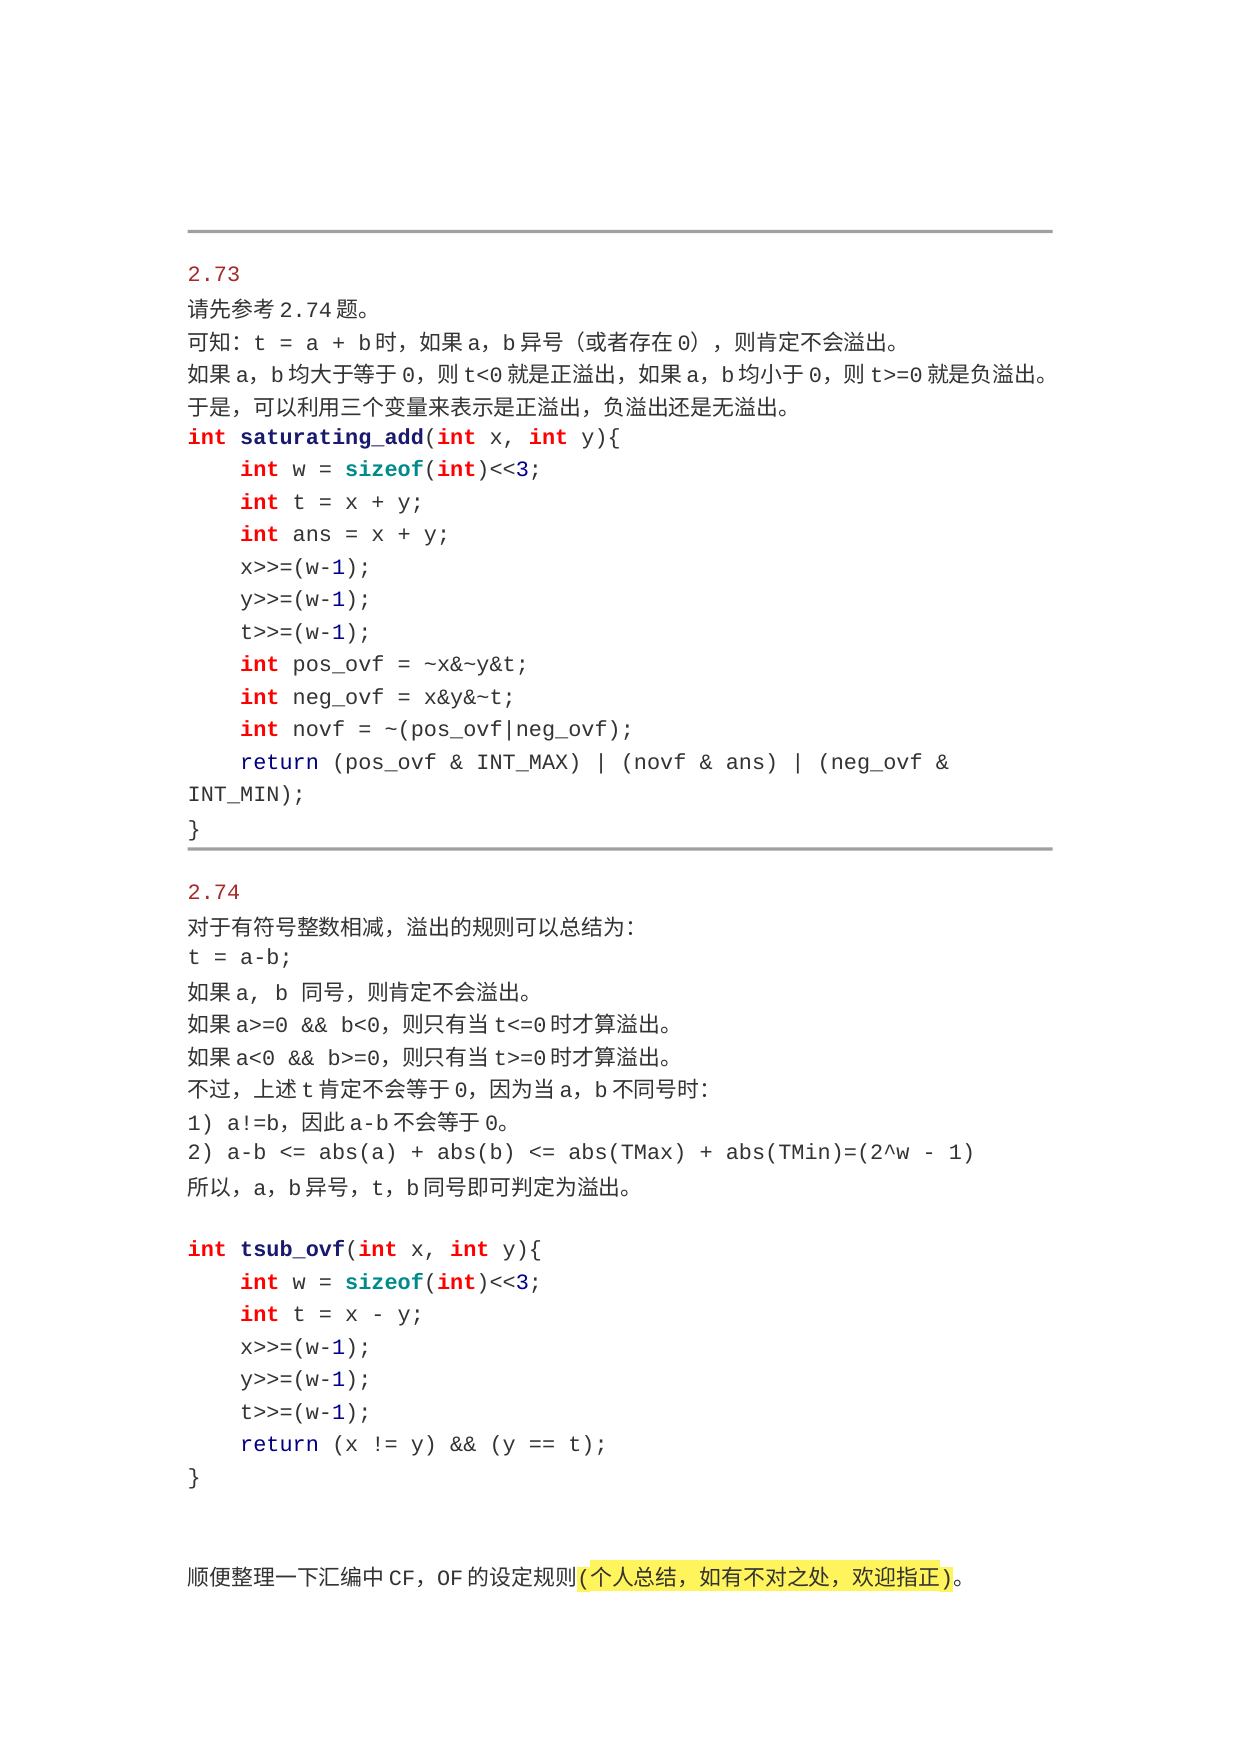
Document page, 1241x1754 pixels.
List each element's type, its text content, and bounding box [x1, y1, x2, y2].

text 请先参考2.74题。 [187, 292, 1053, 324]
text 1) a!=b，因此a-b不会等于0。 [187, 1104, 1053, 1137]
text int tsub_ovf(int x, int y){ int w = sizeof(int)<<3; int t = x - y; x>>=(w-1); y>>=(w-1); t>>=(w-1); return (x != y) && (y == t); } [187, 1234, 1053, 1494]
text 2) a-b <= abs(a) + abs(b) <= abs(TMax) + abs(TMin)=(2^w - 1) [187, 1137, 1053, 1169]
text 所以，a，b异号，t，b同号即可判定为溢出。 [187, 1169, 1053, 1202]
text 于是，可以利用三个变量来表示是正溢出，负溢出还是无溢出。 [187, 389, 1053, 422]
text int saturating_add(int x, int y){ int w = sizeof(int)<<3; int t = x + y; int ans = x + y; x>>=(w-1); y>>=(w-1); t>>=(w-1); int pos_ovf = ~x&~y&t; int neg_ovf = x&y&~t; int novf = ~(pos_ovf|neg_ovf); return (pos_ovf & INT_MAX) | (novf & ans) | (neg_ovf & INT_MIN); } [187, 422, 1053, 844]
text 可知：t = a + b时，如果a，b异号（或者存在0），则肯定不会溢出。 [187, 324, 1053, 357]
text 如果a>=0 && b<0，则只有当t<=0时才算溢出。 [187, 1007, 1053, 1039]
text 对于有符号整数相减，溢出的规则可以总结为： [187, 909, 1053, 942]
text 如果a，b均大于等于0，则t<0就是正溢出，如果a，b均小于0，则t>=0就是负溢出。 [187, 357, 1053, 389]
text 不过，上述t肯定不会等于0，因为当a，b不同号时： [187, 1072, 1053, 1104]
text 如果a, b 同号，则肯定不会溢出。 [187, 974, 1053, 1007]
text 2.73 [187, 259, 1053, 292]
text 顺便整理一下汇编中CF，OF的设定规则(个人总结，如有不对之处，欢迎指正)。 [187, 1559, 1053, 1592]
text 如果a<0 && b>=0，则只有当t>=0时才算溢出。 [187, 1039, 1053, 1072]
text t = a-b; [187, 942, 1053, 974]
text 2.74 [187, 877, 1053, 909]
